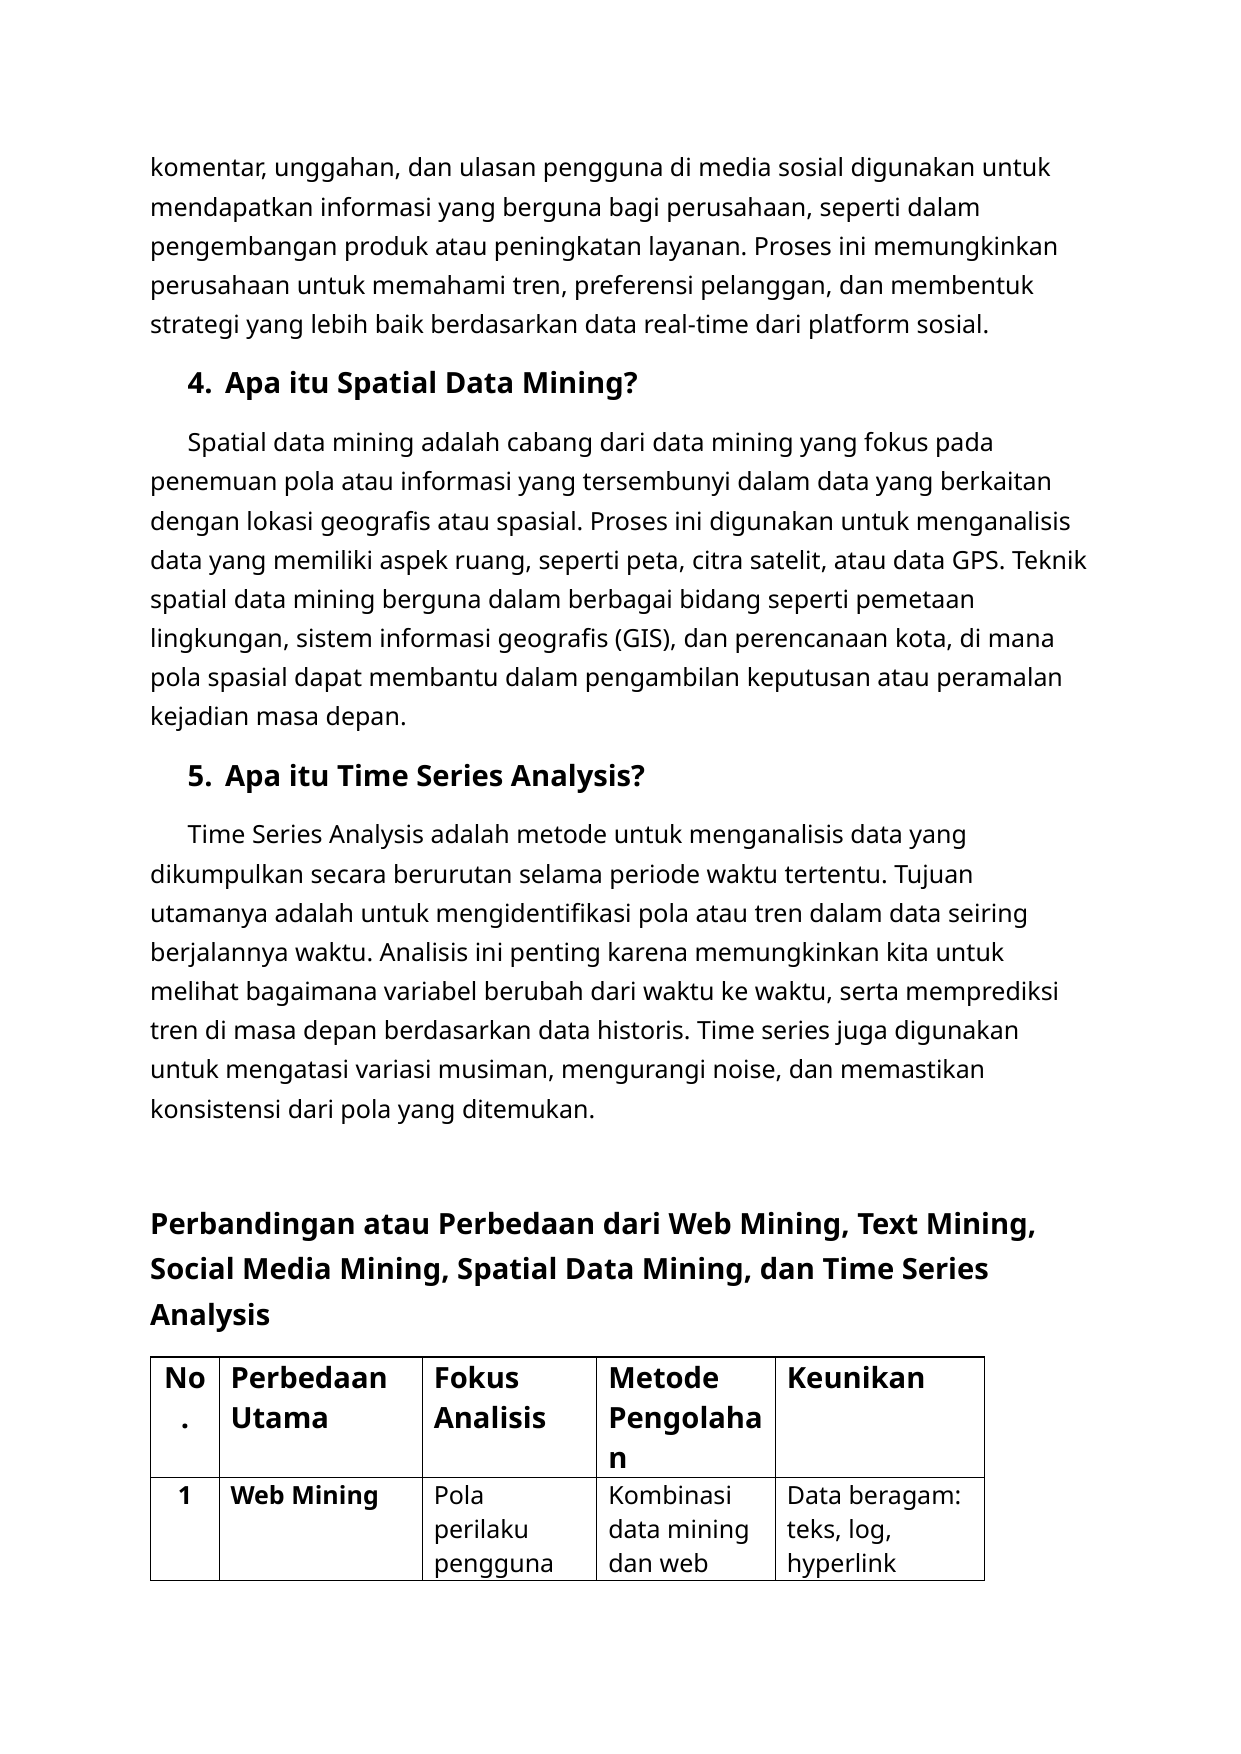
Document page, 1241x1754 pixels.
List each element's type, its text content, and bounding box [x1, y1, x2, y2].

list Apa itu Spatial Data Mining? [187, 362, 1090, 402]
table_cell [776, 1478, 984, 1580]
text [150, 150, 1090, 341]
text Time Series Analysis adalah metode untuk menganalisis data yang dikumpulkan secara berurutan selama periode waktu tertentu. Tujuan utamanya adalah untuk mengidentifikasi pola atau tren dalam data seiring berjalannya waktu. Analisis ini penting karena memungkinkan kita untuk melihat bagaimana variabel berubah dari waktu ke waktu, serta memprediksi tren di masa depan berdasarkan data historis. Time series juga digunakan untuk mengatasi variasi musiman, mengurangi noise, dan memastikan konsistensi dari pola yang ditemukan. [150, 817, 1090, 1125]
table_header Metode Pengolahan [597, 1358, 775, 1477]
text Spatial data mining adalah cabang dari data mining yang fokus pada penemuan pola atau informasi yang tersembunyi dalam data yang berkaitan dengan lokasi geografis atau spasial. Proses ini digunakan untuk menganalisis data yang memiliki aspek ruang, seperti peta, citra satelit, atau data GPS. Teknik spatial data mining berguna dalam berbagai bidang seperti pemetaan lingkungan, sistem informasi geografis (GIS), dan perencanaan kota, di mana pola spasial dapat membantu dalam pengambilan keputusan atau peramalan kejadian masa depan. [150, 425, 1090, 733]
table_header No. [151, 1358, 219, 1477]
table_header Fokus Analisis [423, 1358, 596, 1477]
list Apa itu Time Series Analysis? [187, 755, 1090, 794]
text Perbandingan atau Perbedaan dari Web Mining, Text Mining, Social Media Mining, Spatial Data Mining, dan Time Series Analysis [150, 1203, 1090, 1334]
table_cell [597, 1478, 775, 1580]
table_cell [423, 1478, 596, 1580]
table_cell Web Mining [220, 1478, 422, 1580]
table_header Perbedaan Utama [220, 1358, 422, 1477]
table_header Keunikan [776, 1358, 984, 1477]
table_cell 1 [151, 1478, 219, 1580]
